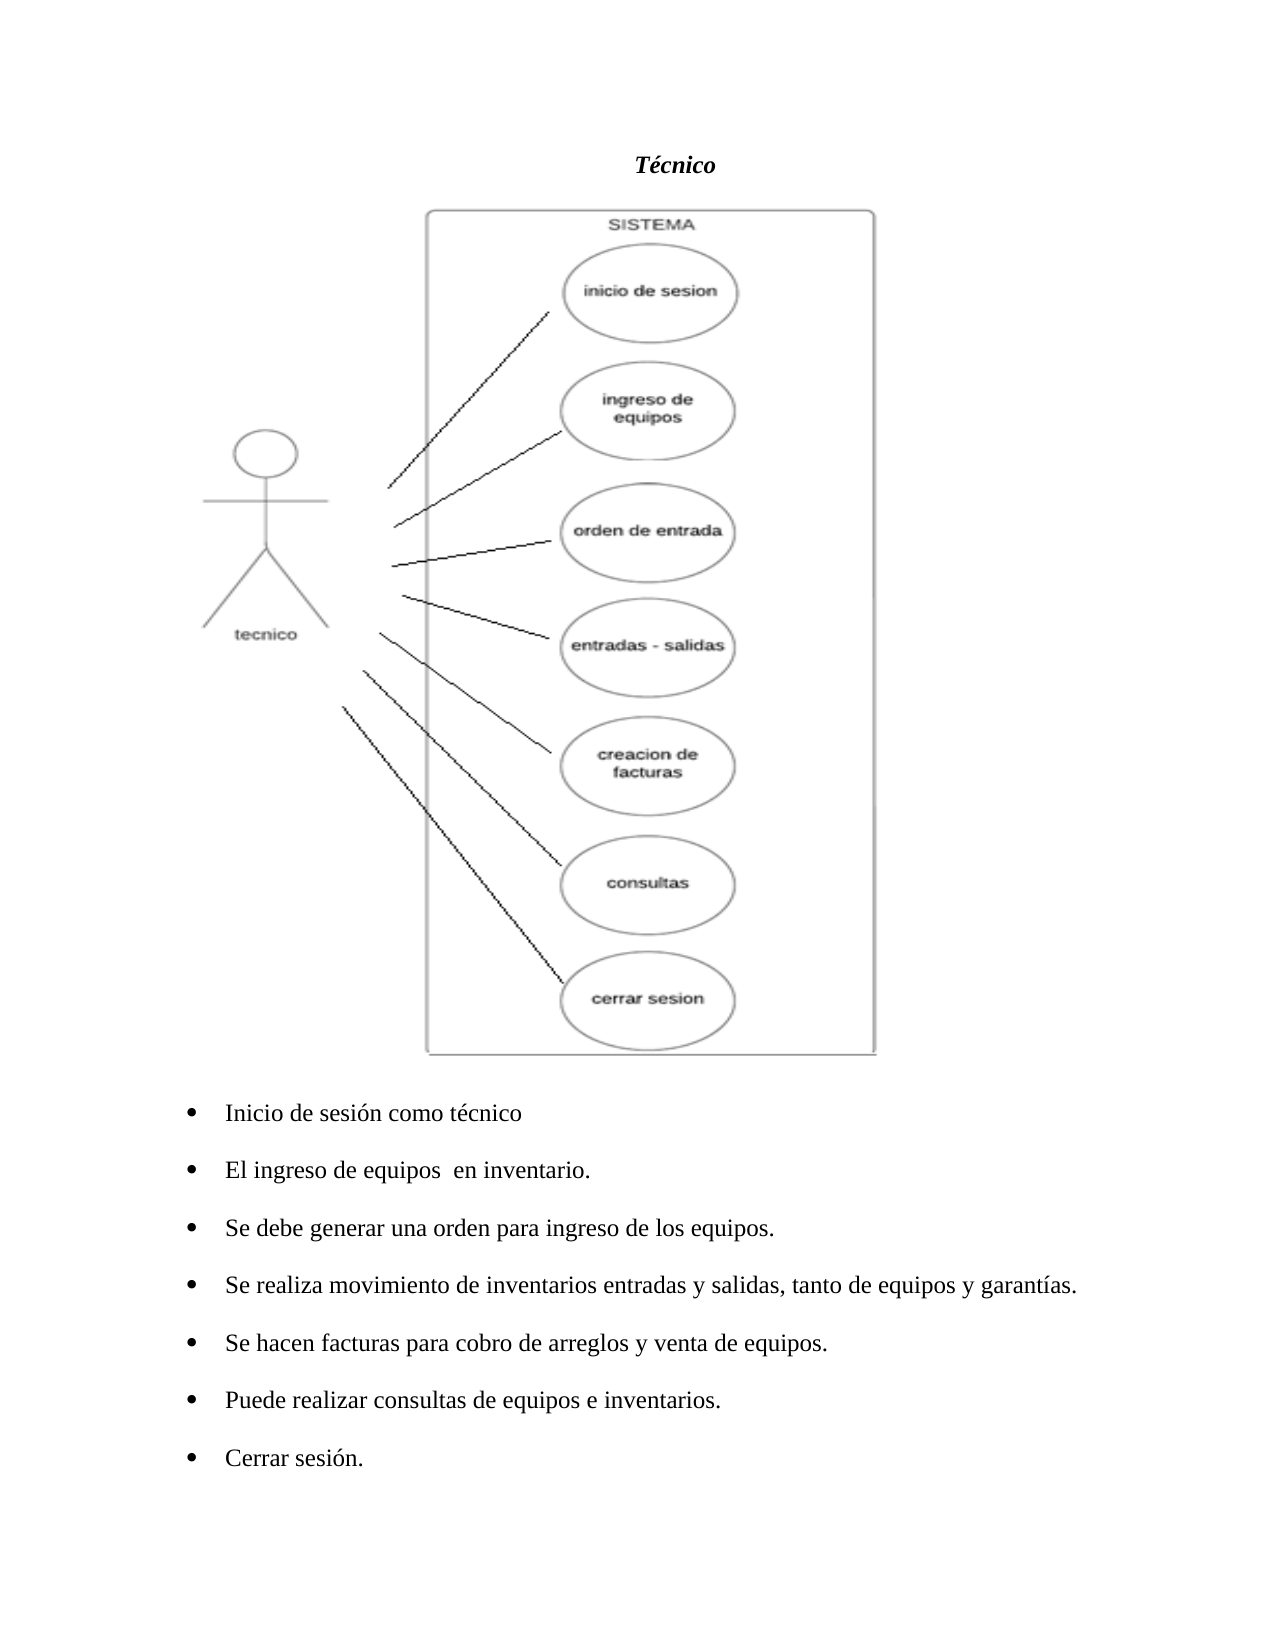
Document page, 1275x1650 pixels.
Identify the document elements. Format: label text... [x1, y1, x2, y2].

subtitle Puede realizar consultas de equipos e inventarios. [187, 1385, 1125, 1414]
subtitle Se debe generar una orden para ingreso de los equipos. [187, 1213, 1125, 1242]
subtitle Se hacen facturas para cobro de arreglos y venta de equipos. [187, 1328, 1125, 1357]
subtitle Técnico [225, 150, 1125, 179]
picture [150, 207, 902, 1070]
subtitle Se realiza movimiento de inventarios entradas y salidas, tanto de equipos y garantías. [187, 1270, 1125, 1299]
subtitle Cerrar sesión. [187, 1443, 1125, 1472]
subtitle El ingreso de equipos en inventario. [187, 1155, 1125, 1184]
subtitle Inicio de sesión como técnico [187, 1098, 1125, 1127]
